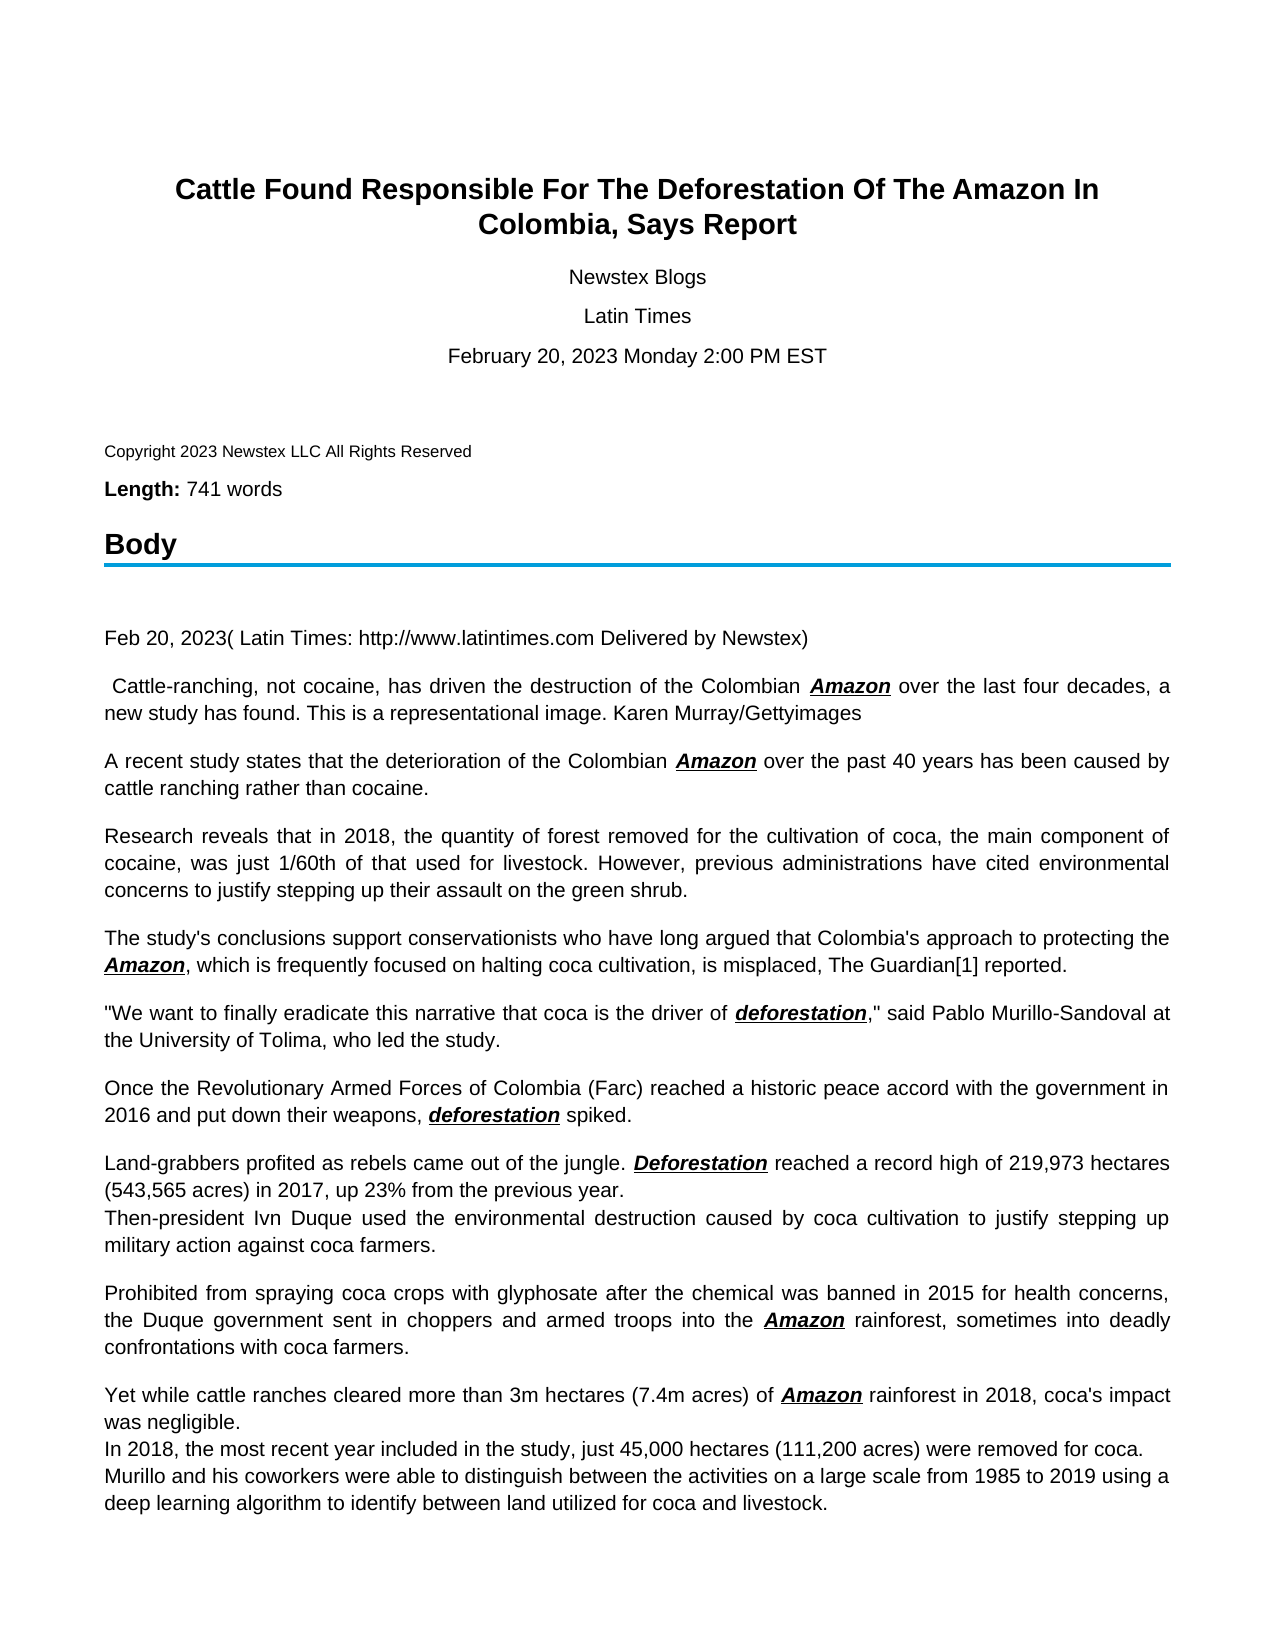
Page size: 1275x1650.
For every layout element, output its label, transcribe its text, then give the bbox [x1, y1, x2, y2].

text Feb 20, 2023( Latin Times: http://www.latintimes.com Delivered by Newstex) [104, 623, 1171, 650]
text Prohibited from spraying coca crops with glyphosate after the chemical was banned in 2015 for health concerns, the Duque government sent in choppers and armed troops into the Amazon rainforest, sometimes into deadly confrontations with coca farmers. [104, 1277, 1171, 1358]
text A recent study states that the deterioration of the Colombian Amazon over the past 40 years has been caused by cattle ranching rather than cocaine. [104, 746, 1171, 800]
text Body [104, 525, 1171, 561]
text Once the Revolutionary Armed Forces of Colombia (Farc) reached a historic peace accord with the government in 2016 and put down their weapons, deforestation spiked. [104, 1073, 1171, 1127]
text Copyright 2023 Newstex LLC All Rights Reserved [104, 409, 1171, 461]
text The study's conclusions support conservationists who have long argued that Colombia's approach to protecting the Amazon, which is frequently focused on halting coca cultivation, is misplaced, The Guardian[1] reported. [104, 923, 1171, 977]
text Land-grabbers profited as rebels came out of the jungle. Deforestation reached a record high of 219,973 hectares (543,565 acres) in 2017, up 23% from the previous year. [104, 1148, 1171, 1202]
subtitle Cattle Found Responsible For The Deforestation Of The Amazon In Colombia, Says Report [104, 170, 1171, 241]
text Research reveals that in 2018, the quantity of forest removed for the cultivation of coca, the main component of cocaine, was just 1/60th of that used for livestock. However, previous administrations have cited environmental concerns to justify stepping up their assault on the green shrub. [104, 821, 1171, 902]
text February 20, 2023 Monday 2:00 PM EST [104, 341, 1171, 368]
text Cattle-ranching, not cocaine, has driven the destruction of the Colombian Amazon over the last four decades, a new study has found. This is a representational image. Karen Murray/Gettyimages [104, 671, 1171, 725]
text Latin Times [104, 301, 1171, 328]
text Newstex Blogs [104, 262, 1171, 289]
text Yet while cattle ranches cleared more than 3m hectares (7.4m acres) of Amazon rainforest in 2018, coca's impact was negligible. [104, 1379, 1171, 1433]
text Length: 741 words [104, 473, 1171, 500]
text Then-president Ivn Duque used the environmental destruction caused by coca cultivation to justify stepping up military action against coca farmers. [104, 1202, 1171, 1256]
text Murillo and his coworkers were able to distinguish between the activities on a large scale from 1985 to 2019 using a deep learning algorithm to identify between land utilized for coca and livestock. [104, 1461, 1171, 1515]
text "We want to finally eradicate this narrative that coca is the driver of deforestation," said Pablo Murillo-Sandoval at the University of Tolima, who led the study. [104, 998, 1171, 1052]
text In 2018, the most recent year included in the study, just 45,000 hectares (111,200 acres) were removed for coca. [104, 1433, 1171, 1461]
